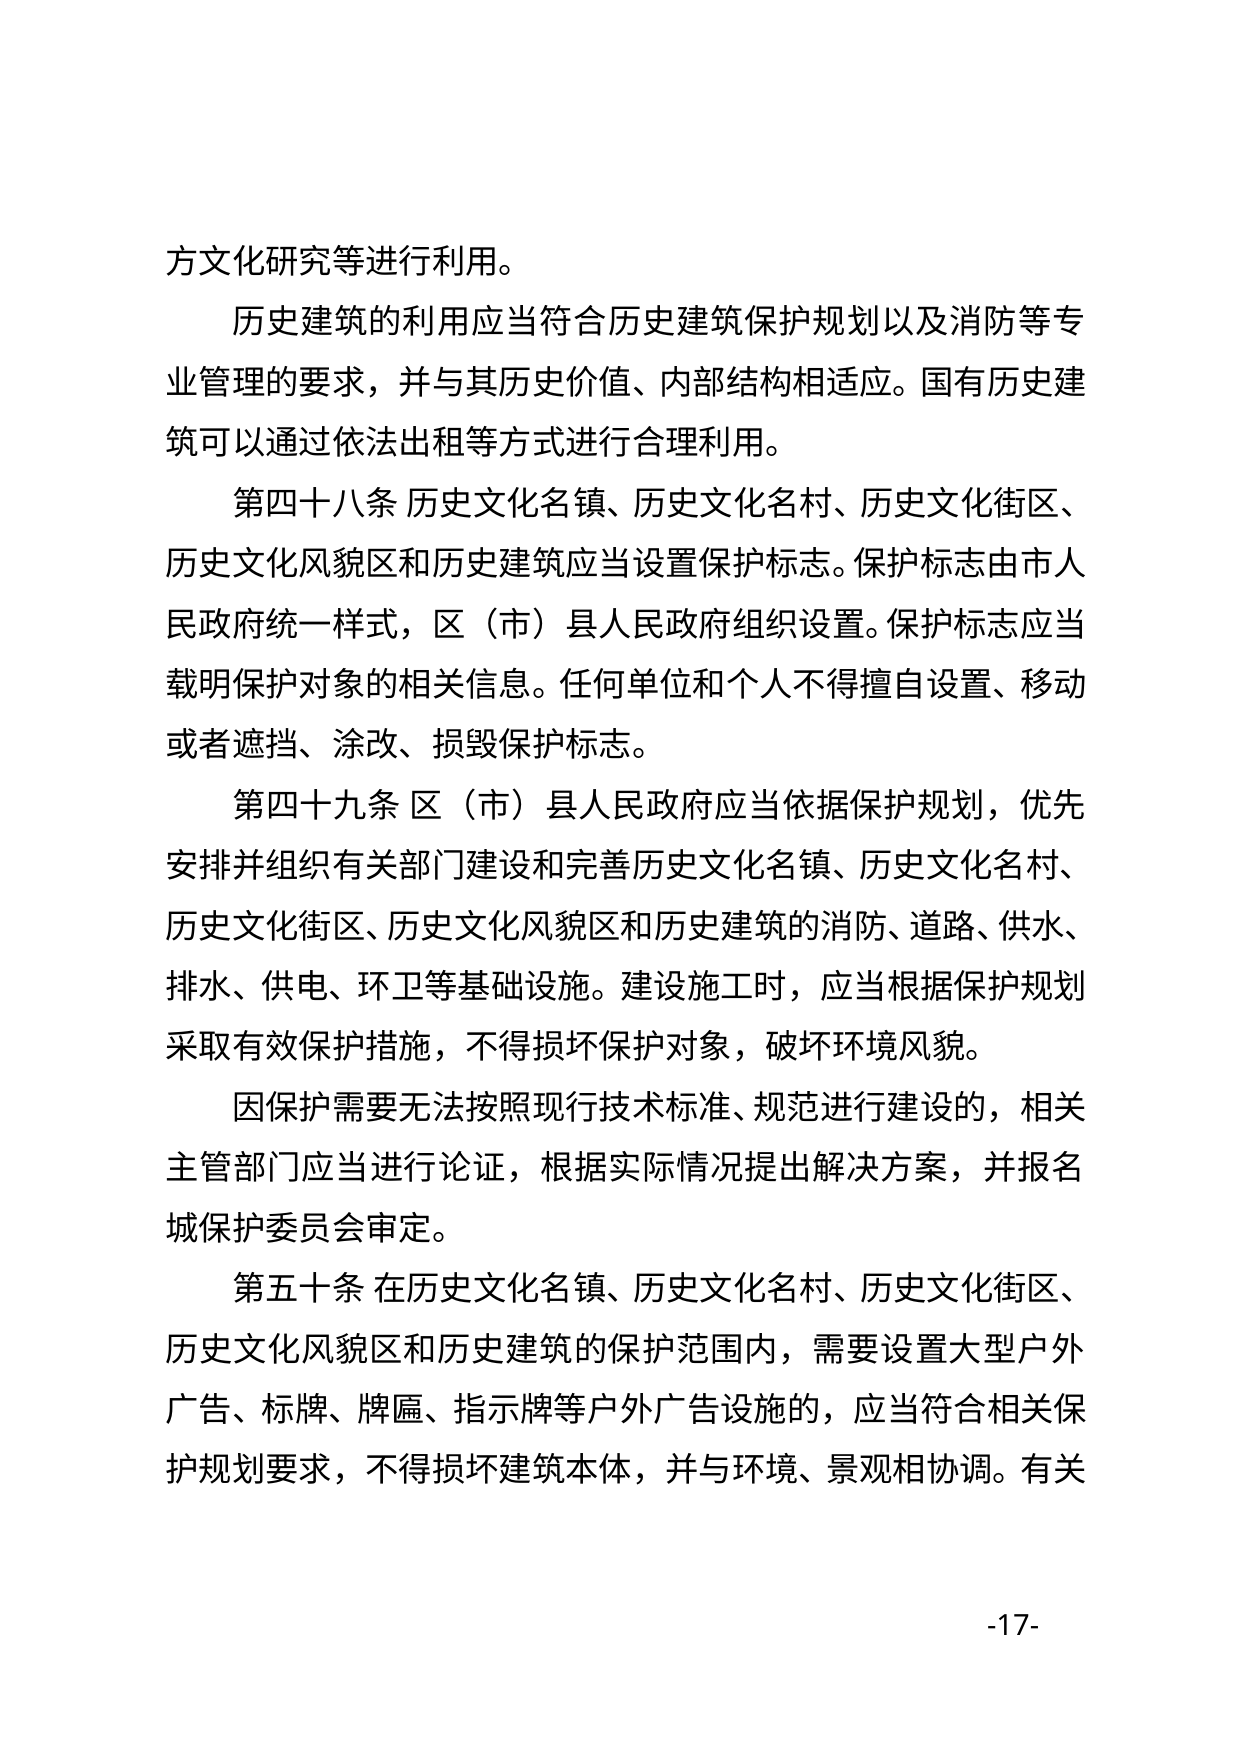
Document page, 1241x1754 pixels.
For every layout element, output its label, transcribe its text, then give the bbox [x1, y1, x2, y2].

text 第四十九条 区（市）县人民政府应当依据保护规划，优先安排并组织有关部门建设和完善历史文化名镇、历史文化名村、历史文化街区、历史文化风貌区和历史建筑的消防、道路、供水、排水、供电、环卫等基础设施。建设施工时，应当根据保护规划采取有效保护措施，不得损坏保护对象，破坏环境风貌。 [165, 1131, 1087, 1494]
text 第四十八条 历史文化名镇、历史文化名村、历史文化街区、历史文化风貌区和历史建筑应当设置保护标志。保护标志由市人民政府统一样式，区（市）县人民政府组织设置。保护标志应当载明保护对象的相关信息。任何单位和个人不得擅自设置、移动或者遮挡、涂改、损毁保护标志。 [165, 829, 1087, 1131]
text 保护责任人可以根据历史建筑的特点，将历史建筑作为纪念场馆、展览馆、博物馆、旅游观光、休闲场所、发展文化创意、地方文化研究等进行利用。 [165, 467, 1087, 648]
text 历史建筑的利用应当符合历史建筑保护规划以及消防等专业管理的要求，并与其历史价值、内部结构相适应。国有历史建筑可以通过依法出租等方式进行合理利用。 [165, 648, 1087, 829]
text 区（市）县人民政府应当对历史文化名镇、历史文化名村、历史文化街区、历史文化风貌区进行业态策划，合理引导商业开发，鼓励开展传统手工业、特色产品等具有地方特色的生产经营活动。 [165, 225, 1087, 346]
text 第四十七条 市及区（市）县人民政府应当通过政策引导、资金资助、简化手续等方式，促进对历史建筑的合理利用。 [165, 346, 1087, 467]
